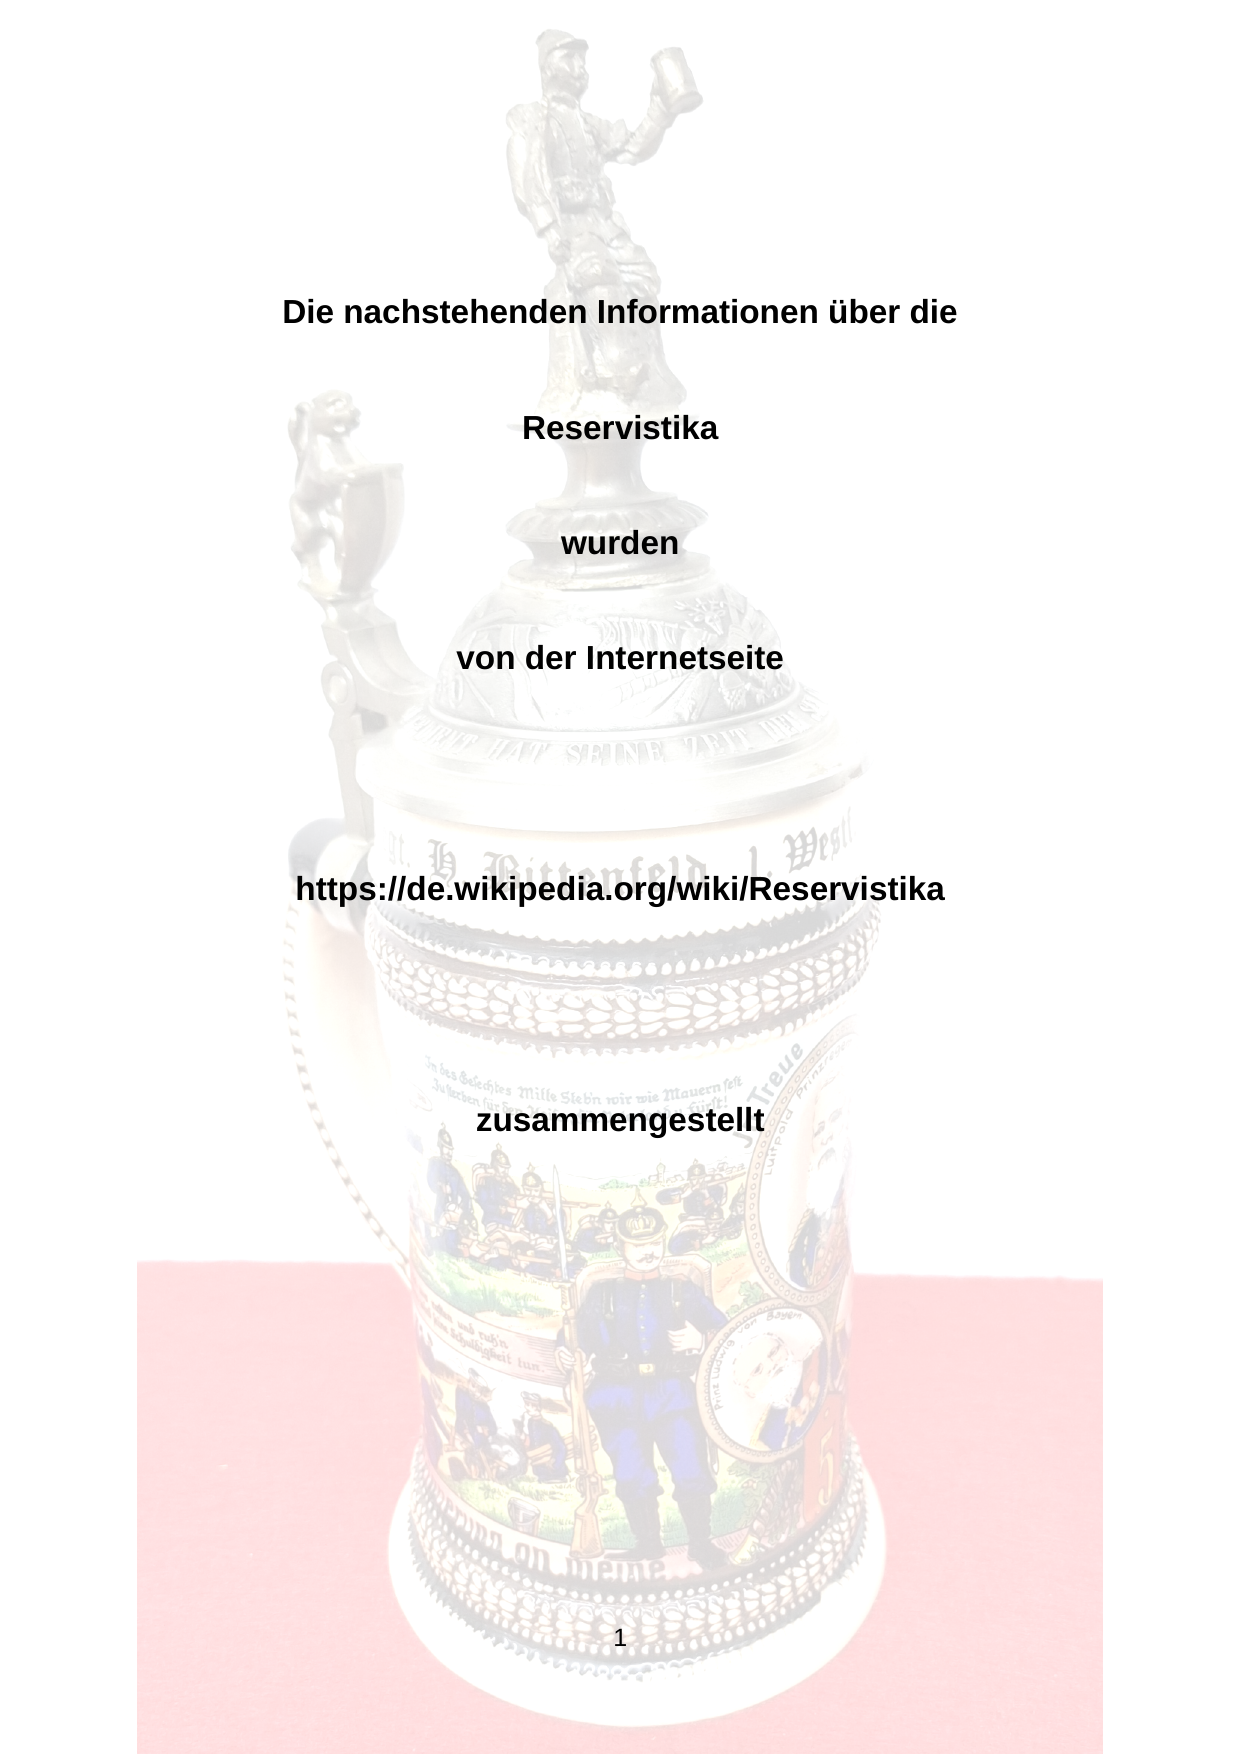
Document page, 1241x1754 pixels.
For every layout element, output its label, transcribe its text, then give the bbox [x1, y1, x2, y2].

text https://de.wikipedia.org/wiki/Reservistika [148, 869, 1092, 907]
text zusammengestellt [148, 1100, 1092, 1138]
text Reservistika [148, 408, 1092, 446]
text Die nachstehenden Informationen über die [148, 292, 1092, 331]
text von der Internetseite [148, 638, 1092, 677]
text wurden [148, 523, 1092, 562]
